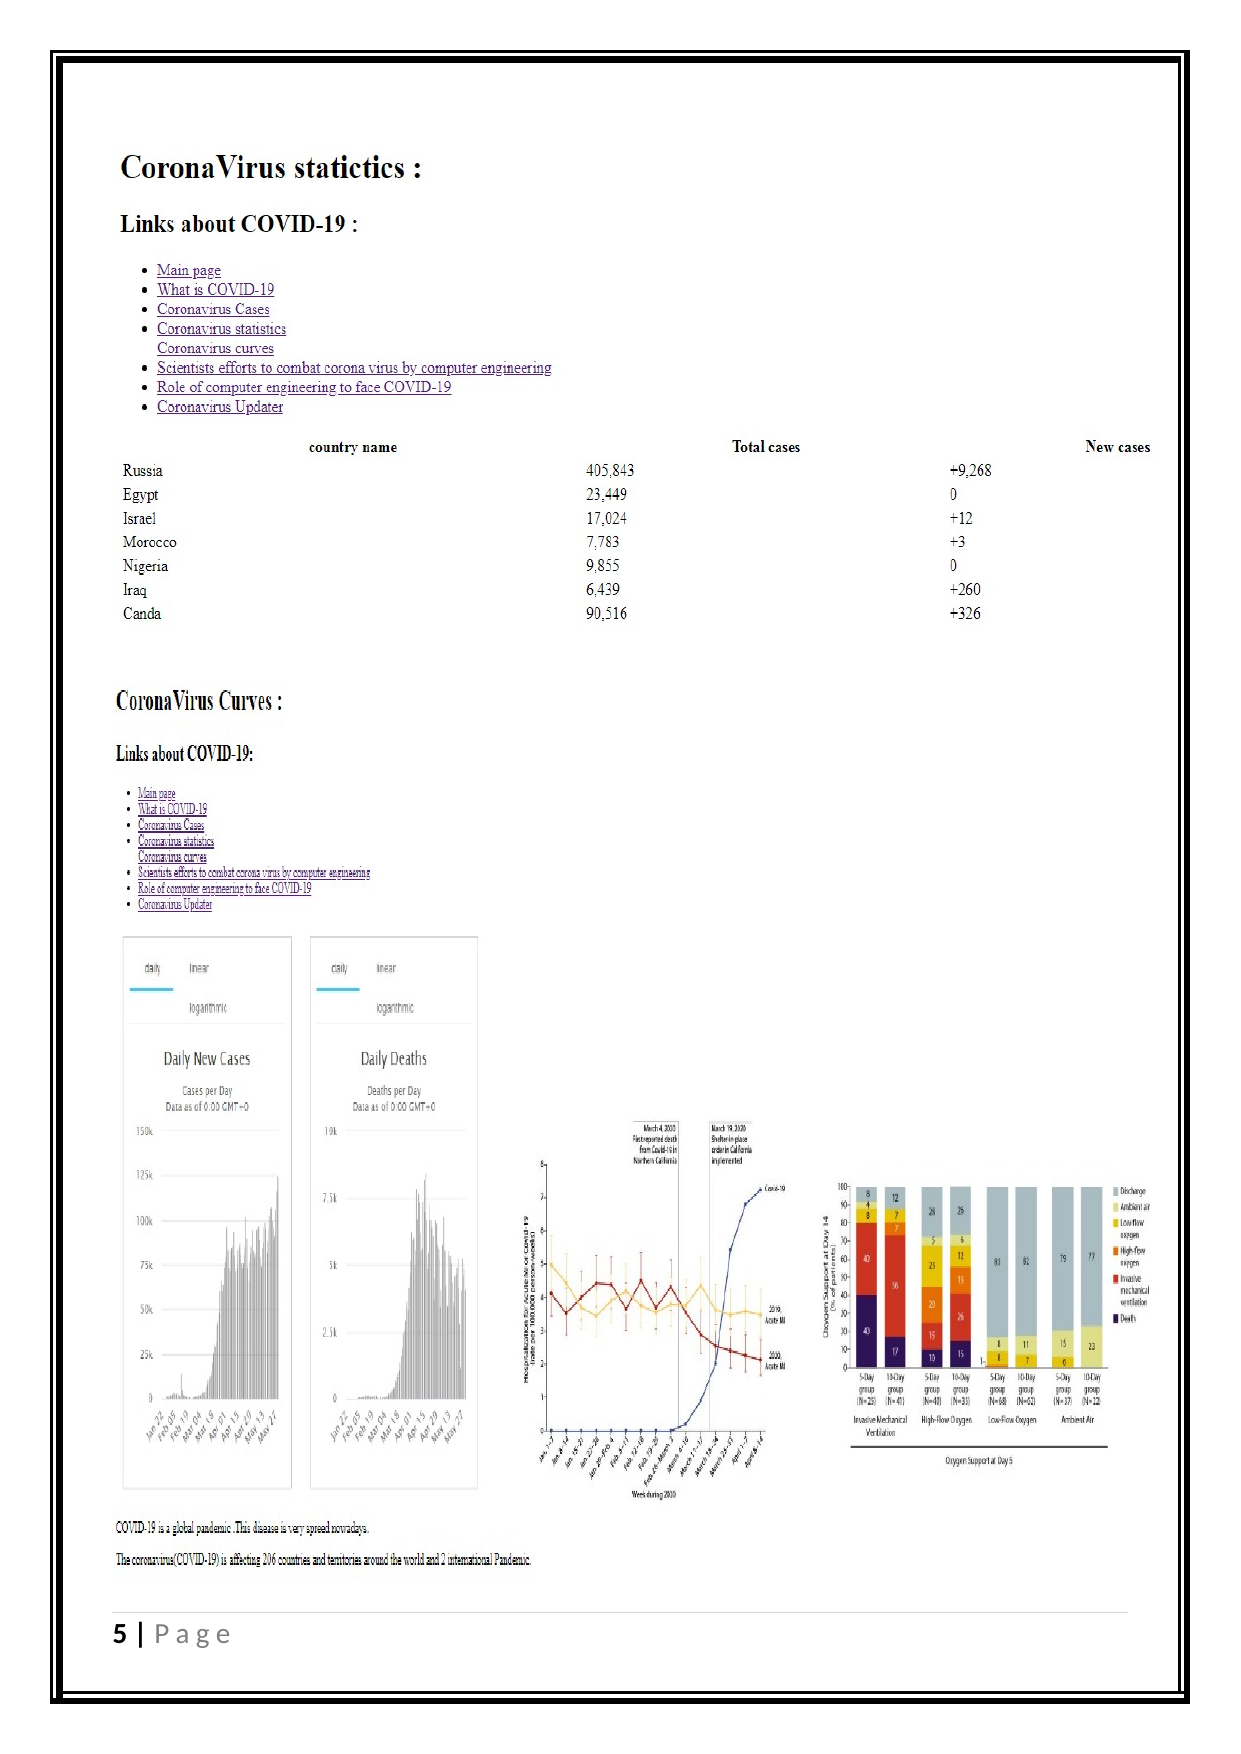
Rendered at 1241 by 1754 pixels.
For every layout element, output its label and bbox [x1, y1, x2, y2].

picture [112, 682, 1156, 1591]
picture [112, 147, 1165, 652]
